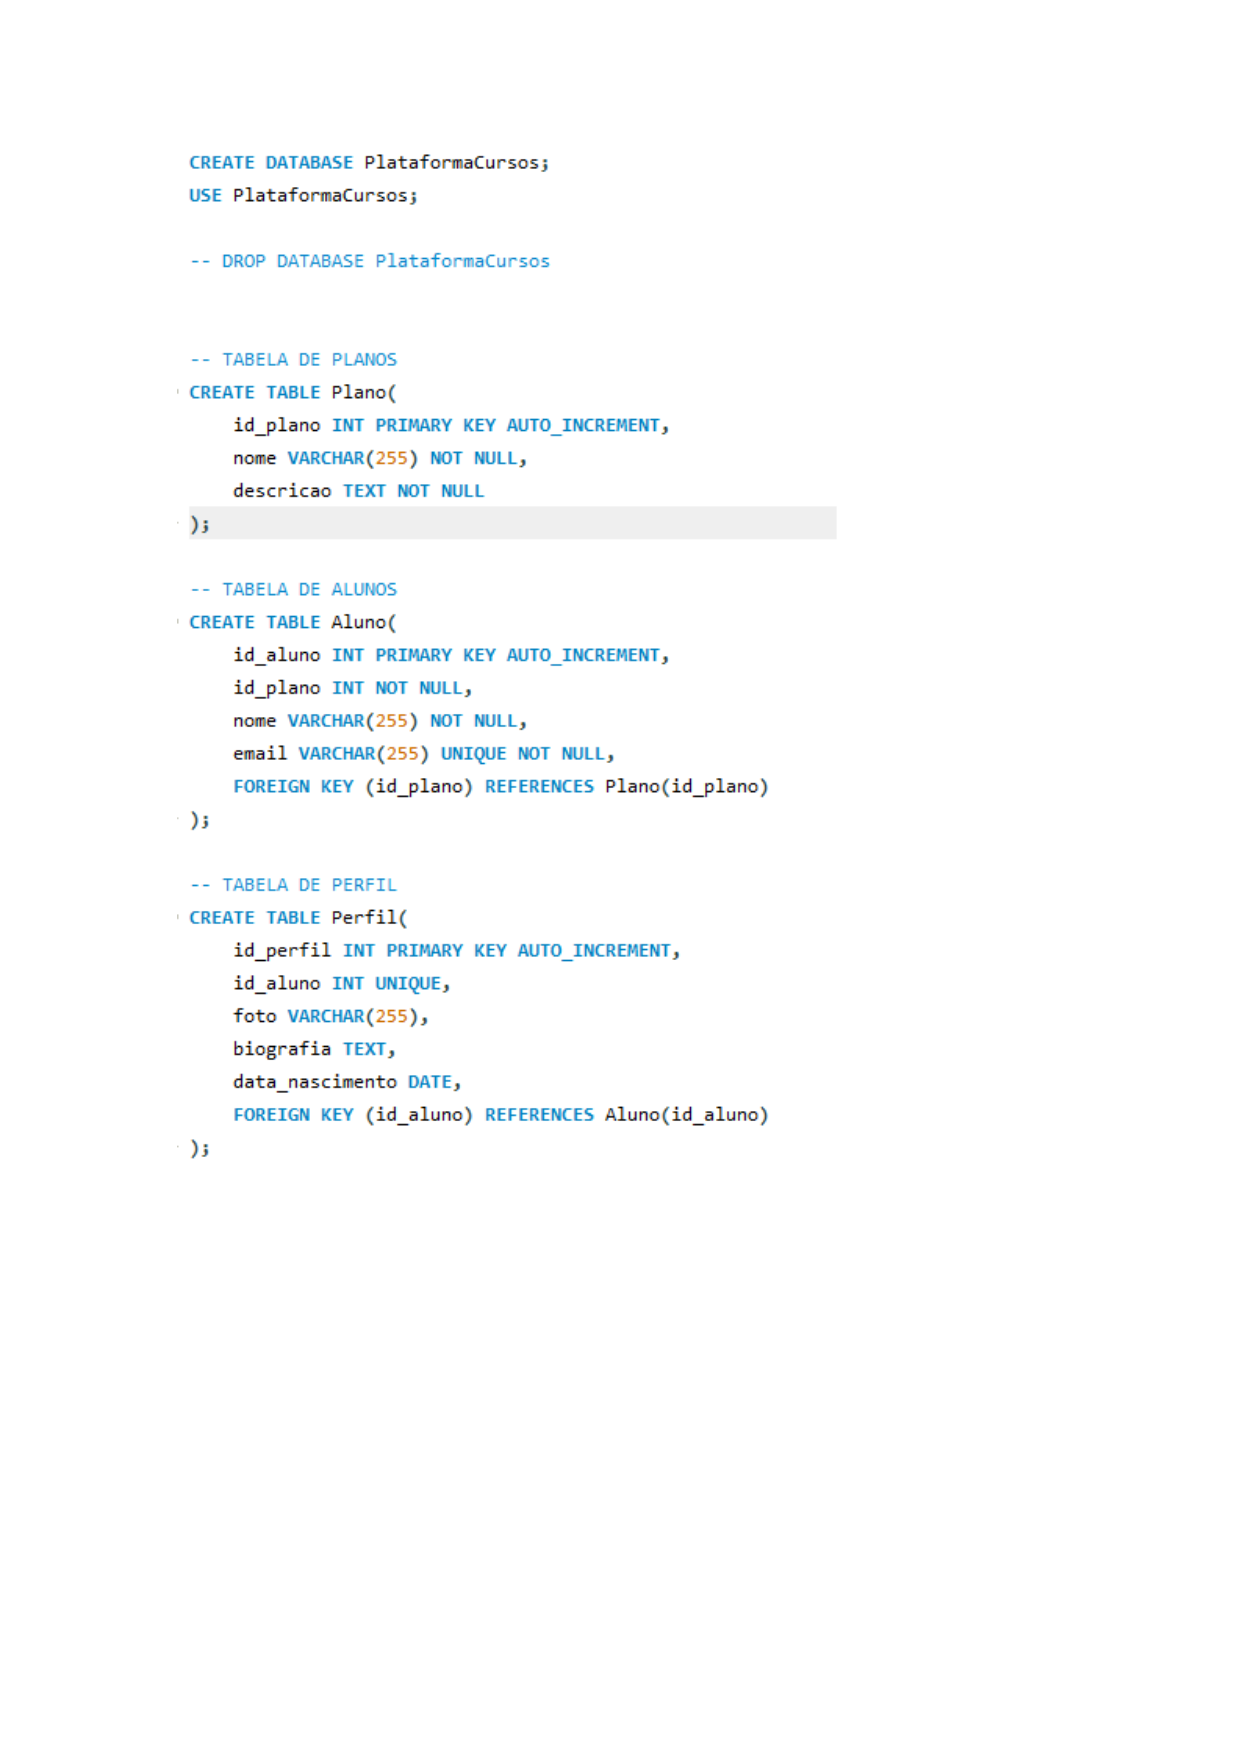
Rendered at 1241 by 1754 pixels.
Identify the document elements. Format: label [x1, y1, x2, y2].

picture [177, 147, 837, 1182]
